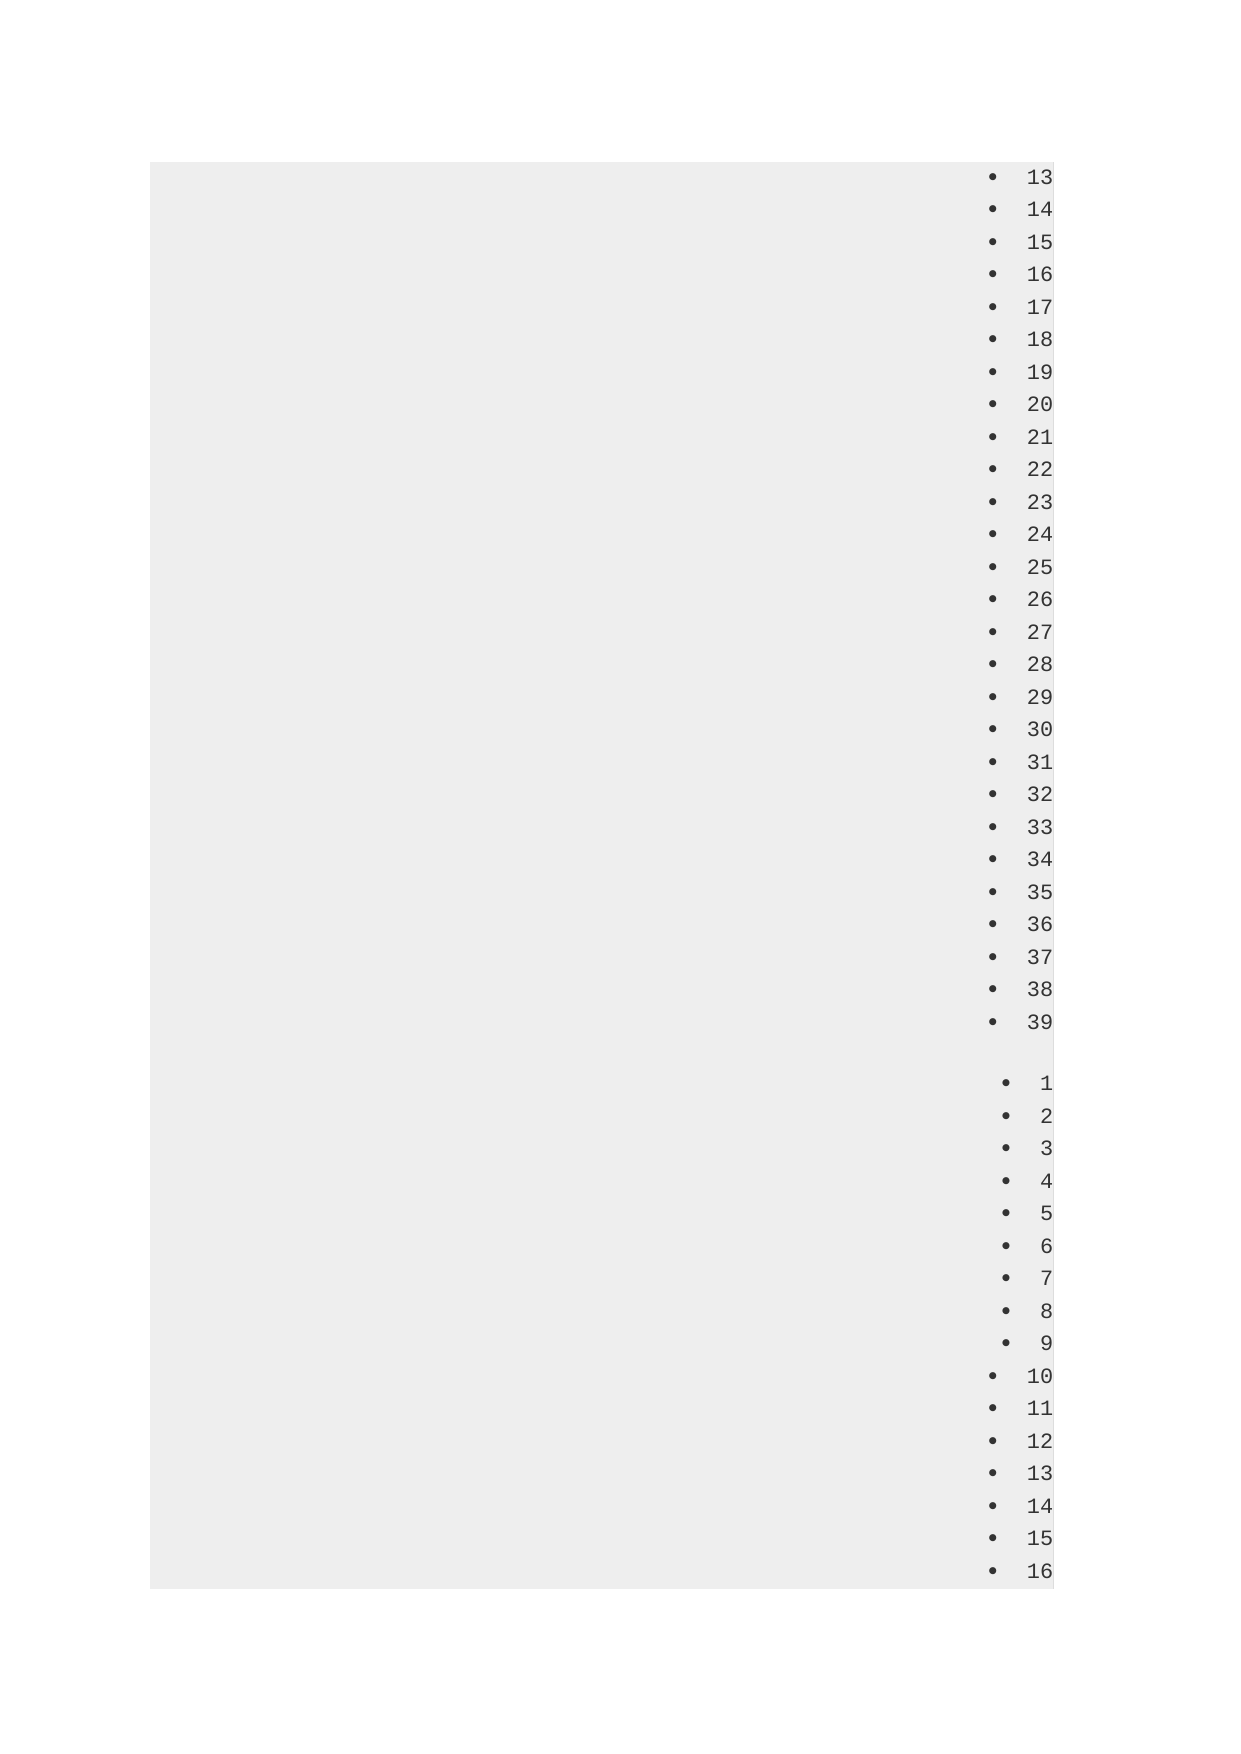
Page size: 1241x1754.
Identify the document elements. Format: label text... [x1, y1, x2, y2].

list 29 [150, 682, 1053, 714]
list 13 [150, 162, 1053, 194]
list 12 [150, 1426, 1053, 1459]
list 9 [150, 1329, 1053, 1361]
list 23 [150, 487, 1053, 519]
list 39 [150, 1007, 1053, 1039]
list 37 [150, 942, 1053, 974]
list 14 [150, 1491, 1053, 1524]
list 27 [150, 617, 1053, 649]
list 4 [150, 1166, 1053, 1199]
list 35 [150, 877, 1053, 909]
list 34 [150, 844, 1053, 877]
list 1 [150, 1069, 1053, 1101]
list 6 [150, 1231, 1053, 1264]
list 17 [150, 292, 1053, 324]
list 14 [150, 194, 1053, 227]
list 24 [150, 519, 1053, 552]
list 18 [150, 324, 1053, 357]
list 26 [150, 584, 1053, 617]
list 21 [150, 422, 1053, 454]
list 28 [150, 649, 1053, 682]
list 31 [150, 747, 1053, 779]
list 2 [150, 1101, 1053, 1134]
list 10 [150, 1361, 1053, 1394]
list 13 [150, 1459, 1053, 1491]
list 11 [150, 1394, 1053, 1426]
list 19 [150, 357, 1053, 389]
list 25 [150, 552, 1053, 584]
list 15 [150, 1524, 1053, 1556]
list 5 [150, 1199, 1053, 1231]
list 3 [150, 1134, 1053, 1166]
list 8 [150, 1296, 1053, 1329]
list 16 [150, 259, 1053, 292]
list 32 [150, 779, 1053, 812]
list 30 [150, 714, 1053, 747]
list 33 [150, 812, 1053, 844]
list 22 [150, 454, 1053, 487]
list 15 [150, 227, 1053, 259]
list 36 [150, 909, 1053, 942]
list 38 [150, 974, 1053, 1007]
list 16 [150, 1556, 1053, 1589]
list 20 [150, 389, 1053, 422]
list 7 [150, 1264, 1053, 1296]
